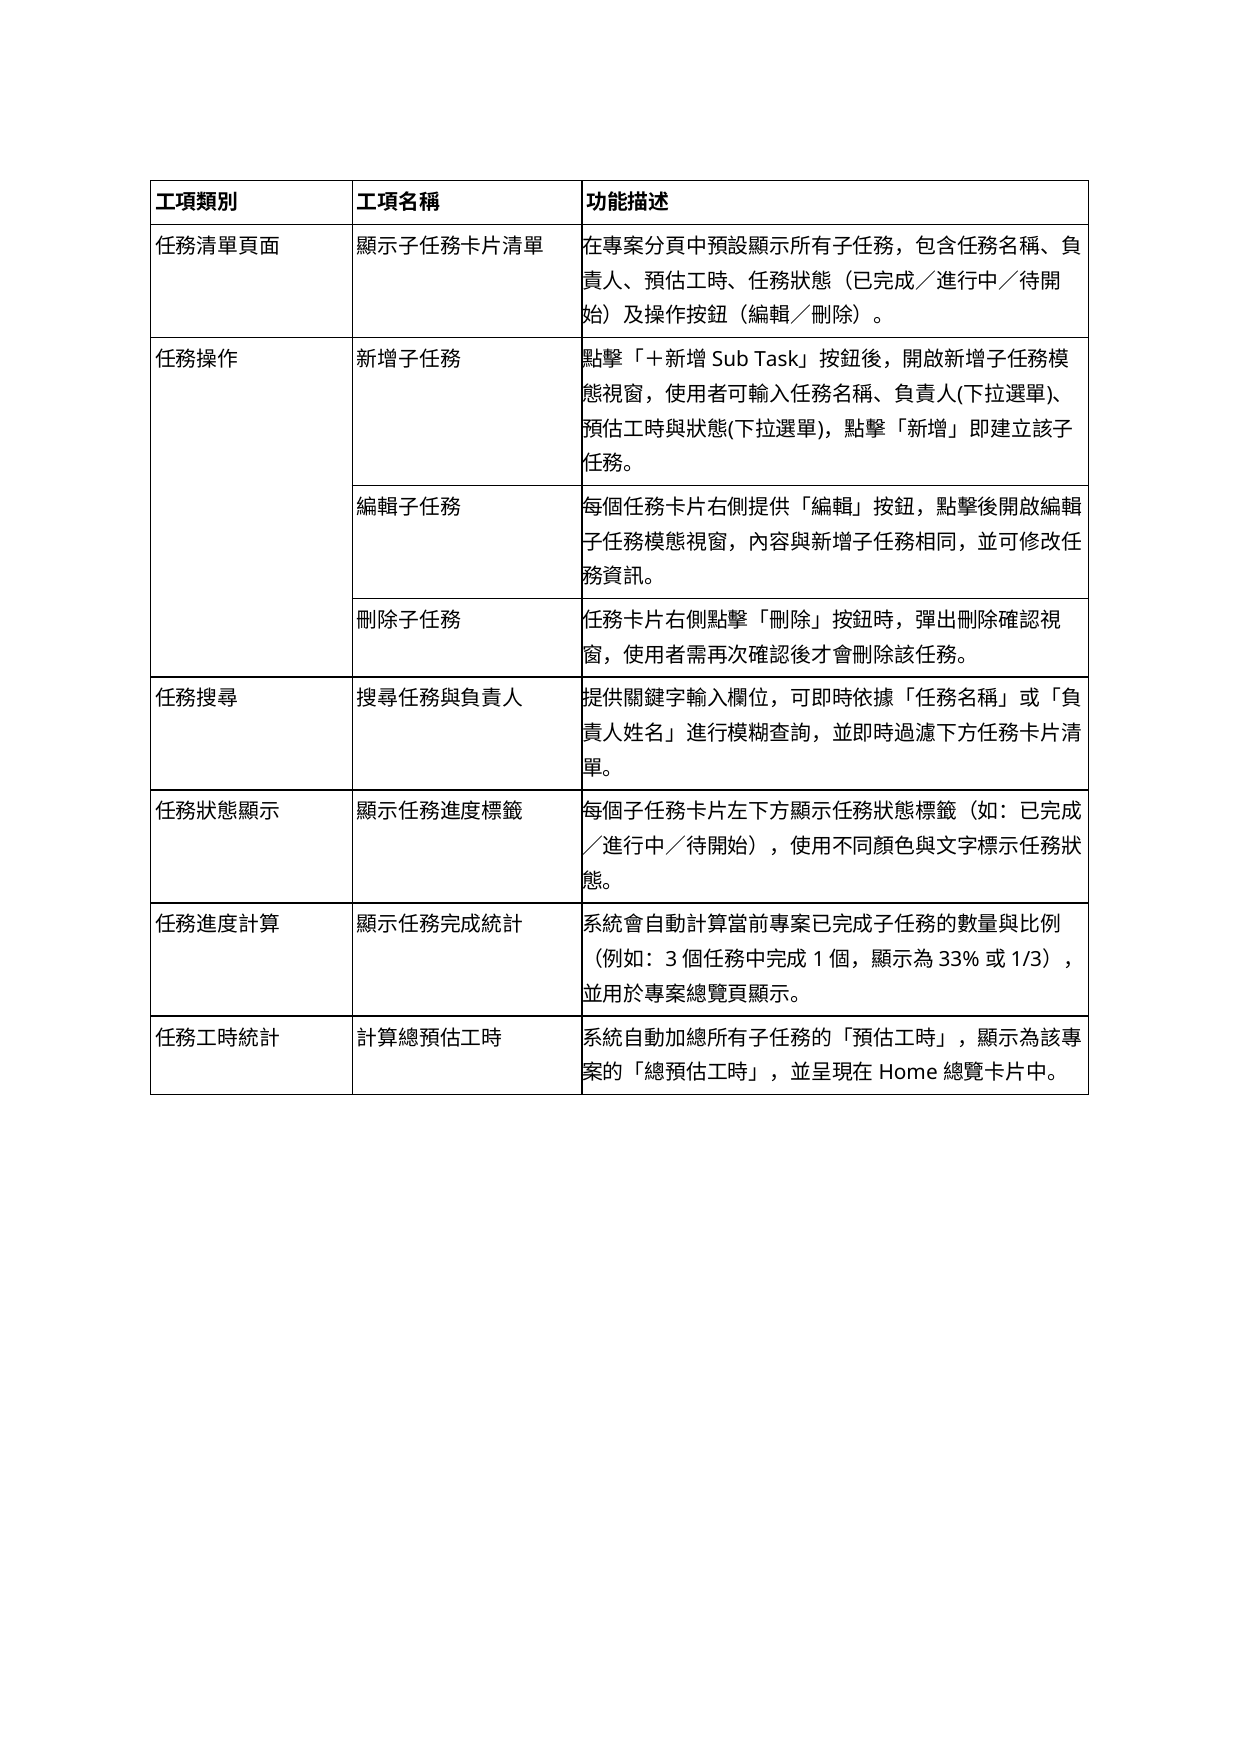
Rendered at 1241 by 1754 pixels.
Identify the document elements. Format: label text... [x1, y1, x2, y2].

table_cell 在專案分頁中預設顯示所有子任務，包含任務名稱、負責人、預估工時、任務狀態（已完成／進行中／待開始）及操作按鈕（編輯／刪除）。 [583, 225, 1088, 337]
table_cell 提供關鍵字輸入欄位，可即時依據「任務名稱」或「負責人姓名」進行模糊查詢，並即時過濾下方任務卡片清單。 [583, 678, 1088, 789]
table_cell 點擊「＋新增 Sub Task」按鈕後，開啟新增子任務模態視窗，使用者可輸入任務名稱、負責人(下拉選單)、預估工時與狀態(下拉選單)，點擊「新增」即建立該子任務。 [583, 338, 1088, 485]
table_cell 任務卡片右側點擊「刪除」按鈕時，彈出刪除確認視窗，使用者需再次確認後才會刪除該任務。 [583, 599, 1088, 676]
table_header 工項名稱 [353, 181, 581, 224]
table_cell 每個任務卡片右側提供「編輯」按鈕，點擊後開啟編輯子任務模態視窗，內容與新增子任務相同，並可修改任務資訊。 [583, 486, 1088, 598]
table_cell 編輯子任務 [353, 486, 581, 598]
table_cell 刪除子任務 [353, 599, 581, 676]
table_cell 計算總預估工時 [353, 1017, 581, 1094]
table_cell 顯示子任務卡片清單 [353, 225, 581, 337]
table_cell 每個子任務卡片左下方顯示任務狀態標籤（如：已完成／進行中／待開始），使用不同顏色與文字標示任務狀態。 [583, 791, 1088, 902]
table_cell 新增子任務 [353, 338, 581, 485]
table_cell 任務進度計算 [151, 904, 352, 1015]
table_header 工項類別 [151, 181, 352, 224]
table_cell 任務搜尋 [151, 678, 352, 789]
table_cell 任務工時統計 [151, 1017, 352, 1094]
table_header 功能描述 [583, 181, 1088, 224]
table_cell 系統自動加總所有子任務的「預估工時」，顯示為該專案的「總預估工時」，並呈現在 Home 總覽卡片中。 [583, 1017, 1088, 1094]
table_cell 任務清單頁面 [151, 225, 352, 337]
table_cell 系統會自動計算當前專案已完成子任務的數量與比例（例如：3 個任務中完成 1 個，顯示為 33% 或 1/3），並用於專案總覽頁顯示。 [583, 904, 1088, 1015]
table_cell 顯示任務完成統計 [353, 904, 581, 1015]
table_cell 搜尋任務與負責人 [353, 678, 581, 789]
table_cell 顯示任務進度標籤 [353, 791, 581, 902]
table_cell 任務操作 [151, 338, 352, 676]
table_cell 任務狀態顯示 [151, 791, 352, 902]
